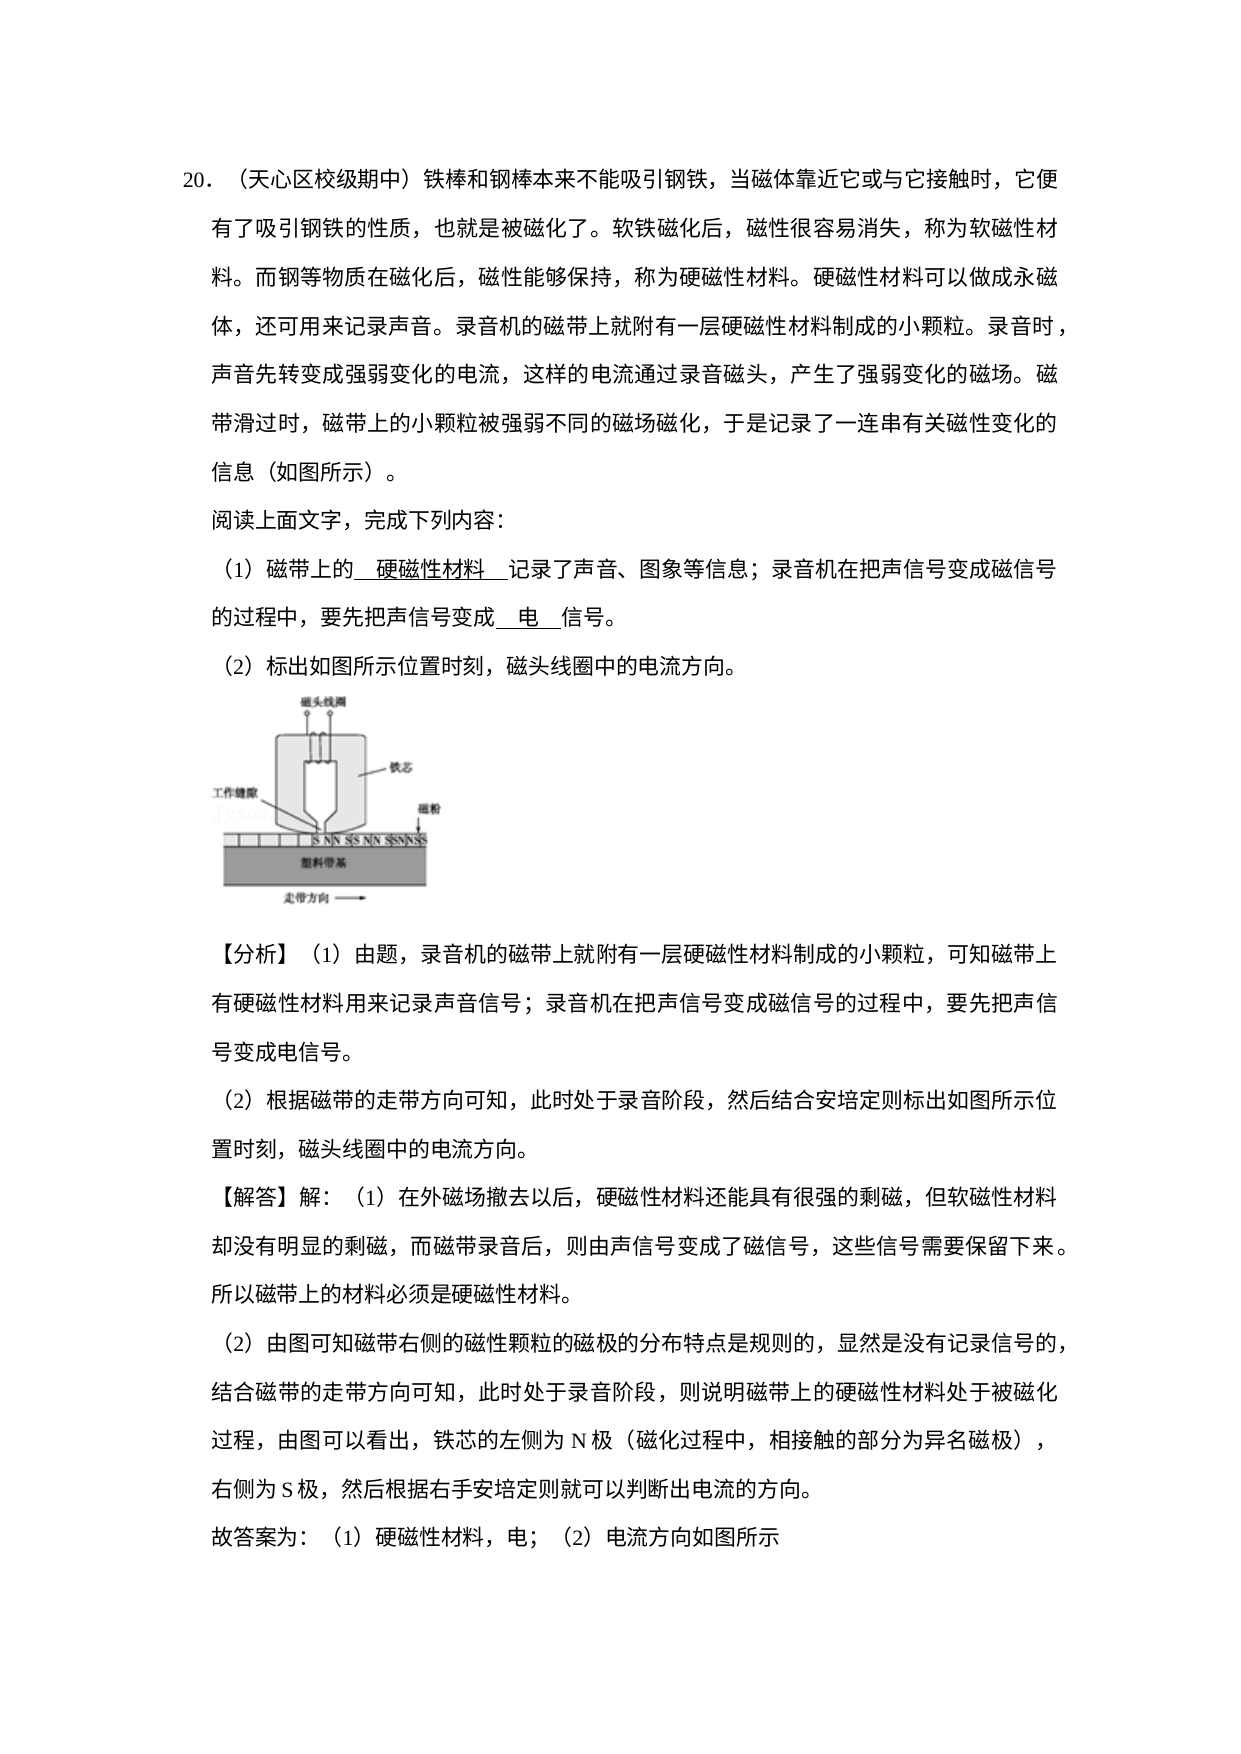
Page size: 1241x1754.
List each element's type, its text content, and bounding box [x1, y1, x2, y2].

picture [211, 696, 446, 909]
text 【分析】（1）由题，录音机的磁带上就附有一层硬磁性材料制成的小颗粒，可知磁带上有硬磁性材料用来记录声音信号；录音机在把声信号变成磁信号的过程中，要先把声信号变成电信号。 [211, 937, 1058, 1067]
text 20．（天心区校级期中）铁棒和钢棒本来不能吸引钢铁，当磁体靠近它或与它接触时，它便有了吸引钢铁的性质，也就是被磁化了。软铁磁化后，磁性很容易消失，称为软磁性材料。而钢等物质在磁化后，磁性能够保持，称为硬磁性材料。硬磁性材料可以做成永磁体，还可用来记录声音。录音机的磁带上就附有一层硬磁性材料制成的小颗粒。录音时，声音先转变成强弱变化的电流，这样的电流通过录音磁头，产生了强弱变化的磁场。磁带滑过时，磁带上的小颗粒被强弱不同的磁场磁化，于是记录了一连串有关磁性变化的信息（如图所示）。 [183, 162, 1058, 487]
text （2）标出如图所示位置时刻，磁头线圈中的电流方向。 [211, 648, 1058, 681]
text 故答案为：（1）硬磁性材料，电；（2）电流方向如图所示 [211, 1520, 1058, 1552]
text （2）根据磁带的走带方向可知，此时处于录音阶段，然后结合安培定则标出如图所示位置时刻，磁头线圈中的电流方向。 [211, 1082, 1058, 1164]
text 阅读上面文字，完成下列内容： [211, 503, 1058, 535]
text （2）由图可知磁带右侧的磁性颗粒的磁极的分布特点是规则的，显然是没有记录信号的，结合磁带的走带方向可知，此时处于录音阶段，则说明磁带上的硬磁性材料处于被磁化过程，由图可以看出，铁芯的左侧为N极（磁化过程中，相接触的部分为异名磁极），右侧为S极，然后根据右手安培定则就可以判断出电流的方向。 [211, 1325, 1058, 1504]
text 【解答】解：（1）在外磁场撤去以后，硬磁性材料还能具有很强的剩磁，但软磁性材料却没有明显的剩磁，而磁带录音后，则由声信号变成了磁信号，这些信号需要保留下来。所以磁带上的材料必须是硬磁性材料。 [211, 1179, 1058, 1309]
text （1）磁带上的 硬磁性材料 记录了声音、图象等信息；录音机在把声信号变成磁信号的过程中，要先把声信号变成 电 信号。 [211, 551, 1058, 632]
